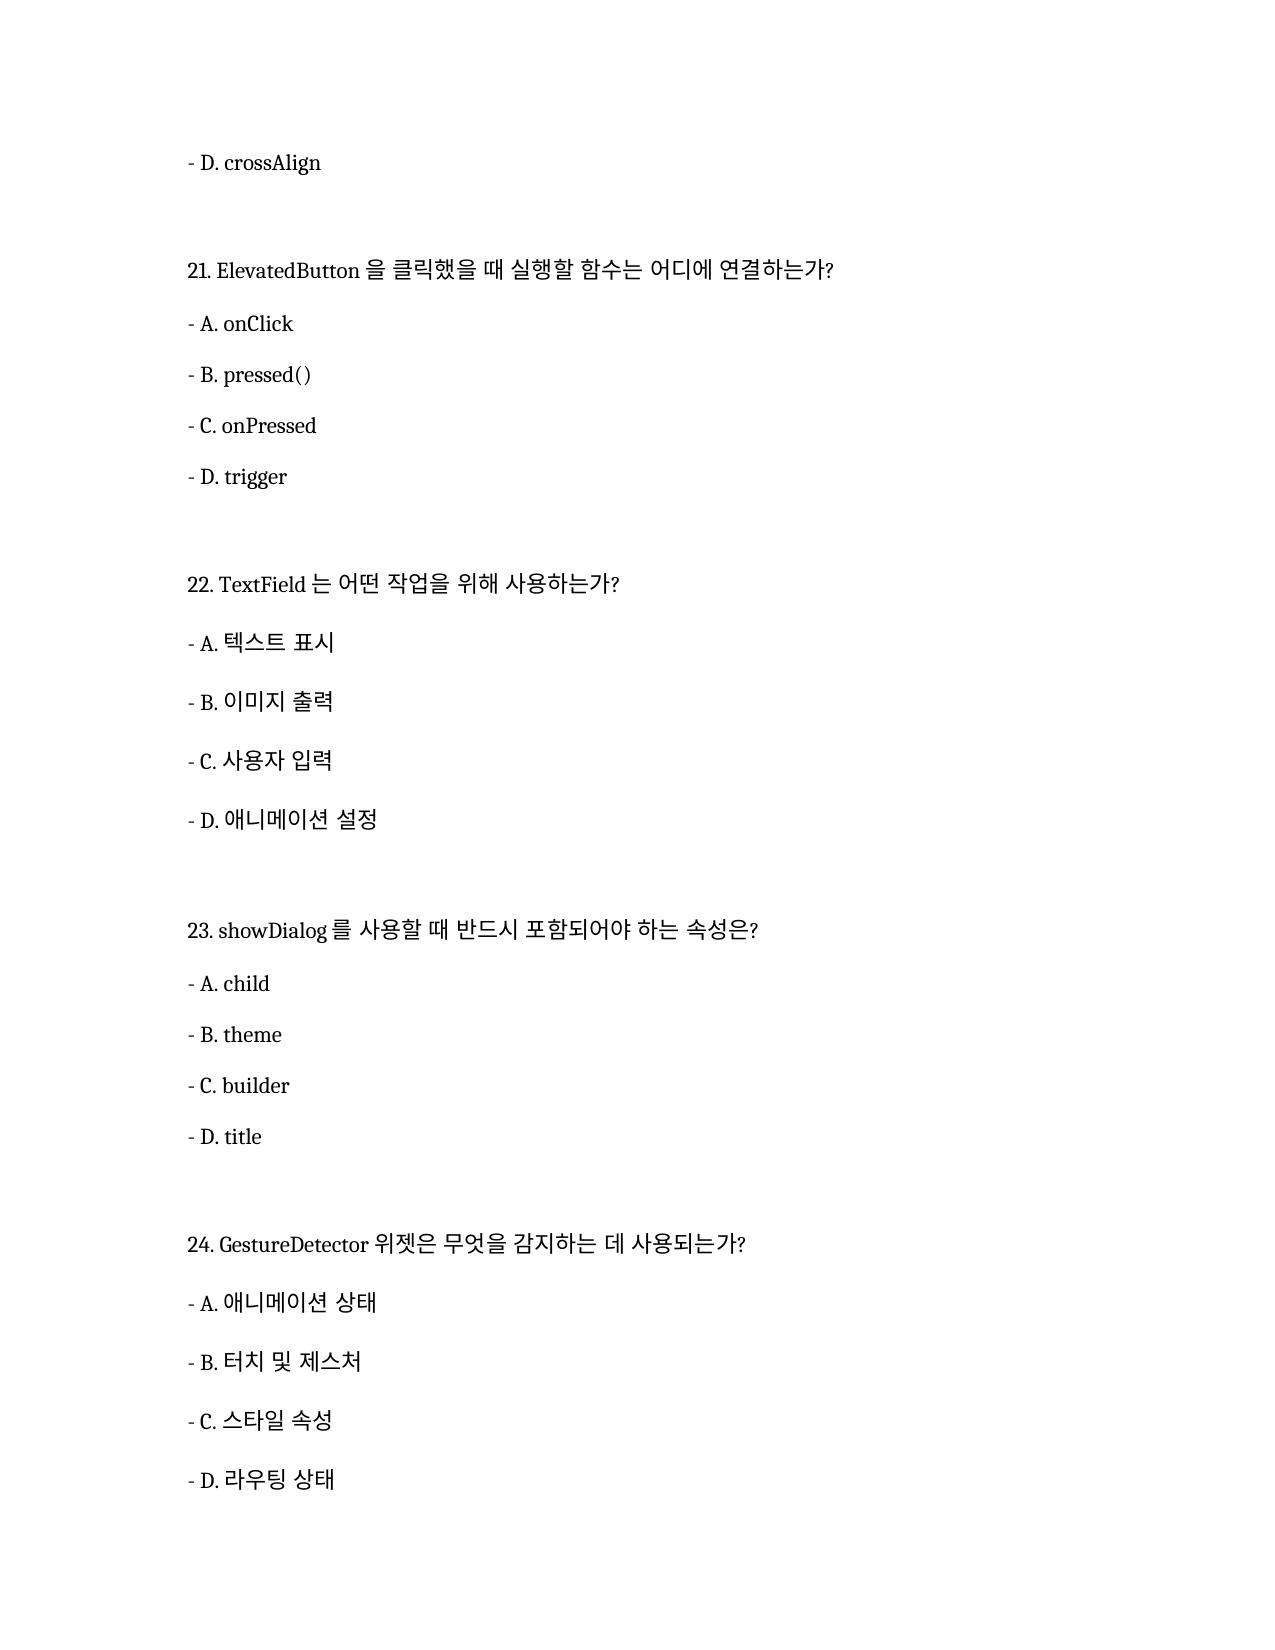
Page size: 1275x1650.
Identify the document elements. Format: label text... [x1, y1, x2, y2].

text - A. 애니메이션 상태 [187, 1285, 1087, 1318]
text - A. child [187, 971, 1087, 997]
text 24. GestureDetector 위젯은 무엇을 감지하는 데 사용되는가? [187, 1226, 1087, 1259]
text - B. 터치 및 제스처 [187, 1344, 1087, 1377]
text - B. theme [187, 1022, 1087, 1048]
text - C. 사용자 입력 [187, 743, 1087, 776]
text - B. pressed() [187, 362, 1087, 388]
text - A. onClick [187, 311, 1087, 337]
text - A. 텍스트 표시 [187, 625, 1087, 658]
text - C. onPressed [187, 413, 1087, 439]
text - D. title [187, 1124, 1087, 1151]
text - C. builder [187, 1073, 1087, 1099]
text - D. trigger [187, 464, 1087, 491]
text - D. crossAlign [187, 150, 1087, 176]
text 23. showDialog를 사용할 때 반드시 포함되어야 하는 속성은? [187, 912, 1087, 945]
text - B. 이미지 출력 [187, 684, 1087, 717]
text 22. TextField는 어떤 작업을 위해 사용하는가? [187, 566, 1087, 599]
text - D. 애니메이션 설정 [187, 802, 1087, 835]
text 21. ElevatedButton을 클릭했을 때 실행할 함수는 어디에 연결하는가? [187, 252, 1087, 285]
text - C. 스타일 속성 [187, 1403, 1087, 1436]
text - D. 라우팅 상태 [187, 1462, 1087, 1495]
